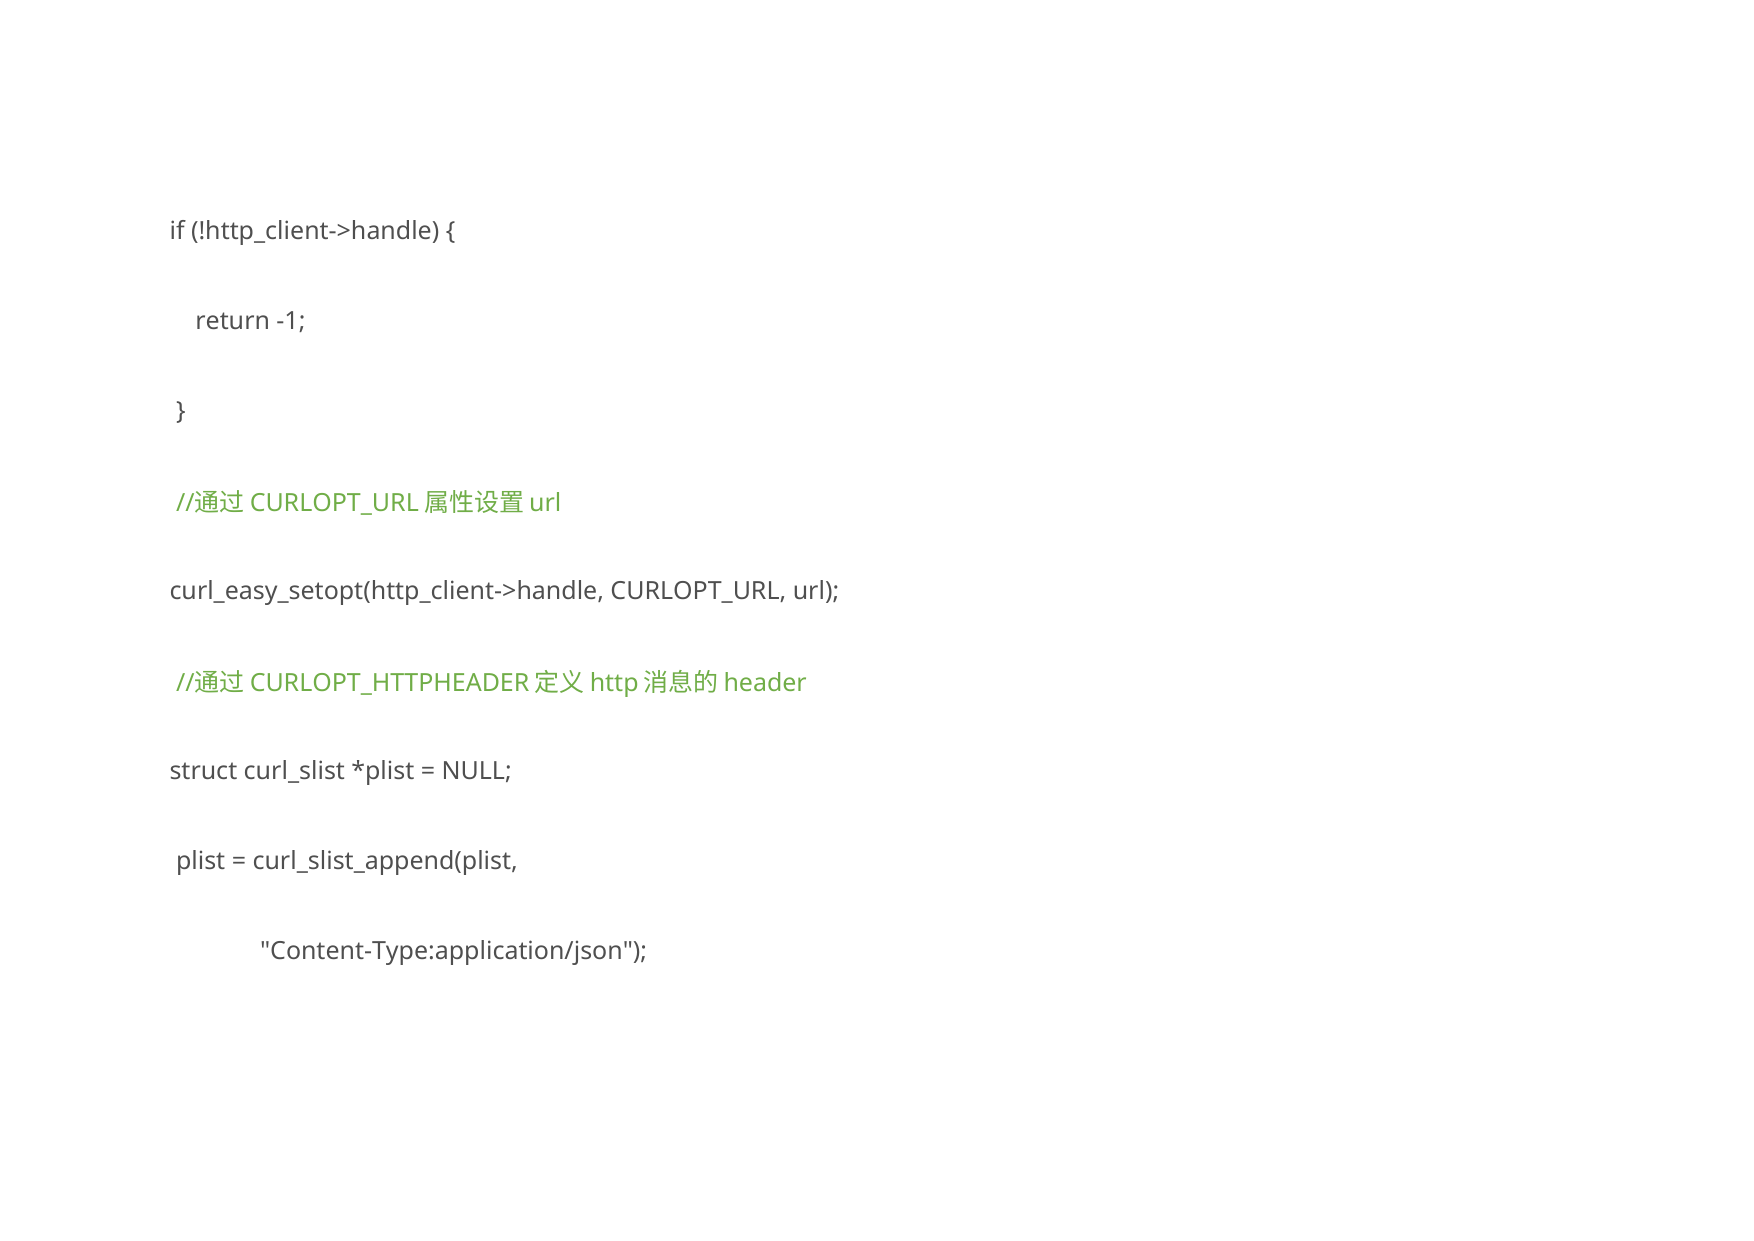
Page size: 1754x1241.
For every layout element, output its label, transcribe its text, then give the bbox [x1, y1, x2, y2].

text if (!http_client->handle) { [150, 198, 1604, 263]
text } [150, 378, 1604, 443]
text curl_easy_setopt(http_client->handle, CURLOPT_URL, url); [150, 558, 1604, 623]
text //通过CURLOPT_HTTPHEADER定义http消息的header [150, 648, 1604, 713]
text plist = curl_slist_append(plist, [150, 828, 1604, 893]
text return -1; [150, 288, 1604, 353]
text "Content-Type:application/json"); [150, 918, 1604, 983]
text //通过CURLOPT_URL属性设置url [150, 468, 1604, 533]
text struct curl_slist *plist = NULL; [150, 738, 1604, 803]
